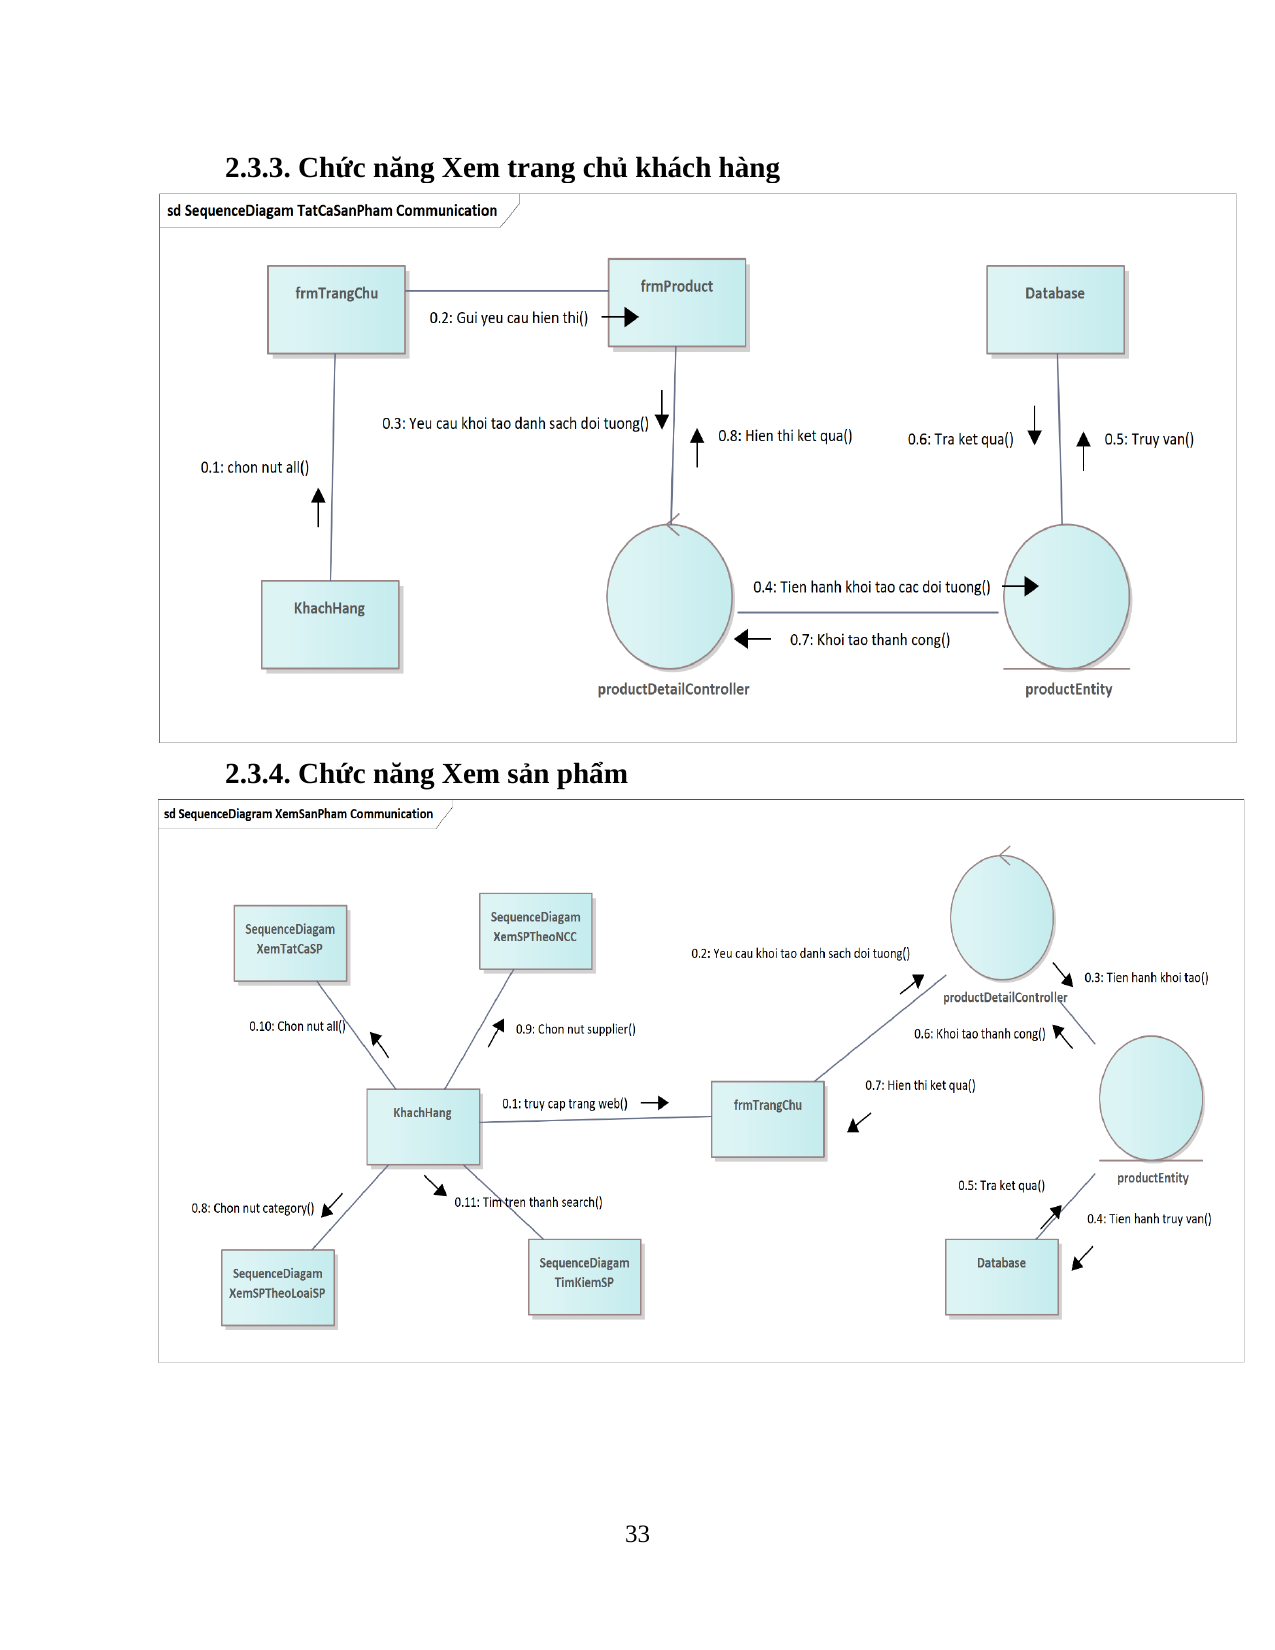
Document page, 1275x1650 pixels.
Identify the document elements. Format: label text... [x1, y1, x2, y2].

subtitle 2.3.4. Chức năng Xem sản phẩm [150, 757, 1125, 790]
picture [150, 183, 1244, 753]
subtitle 2.3.3. Chức năng Xem trang chủ khách hàng [150, 150, 1125, 183]
picture [150, 790, 1251, 1371]
